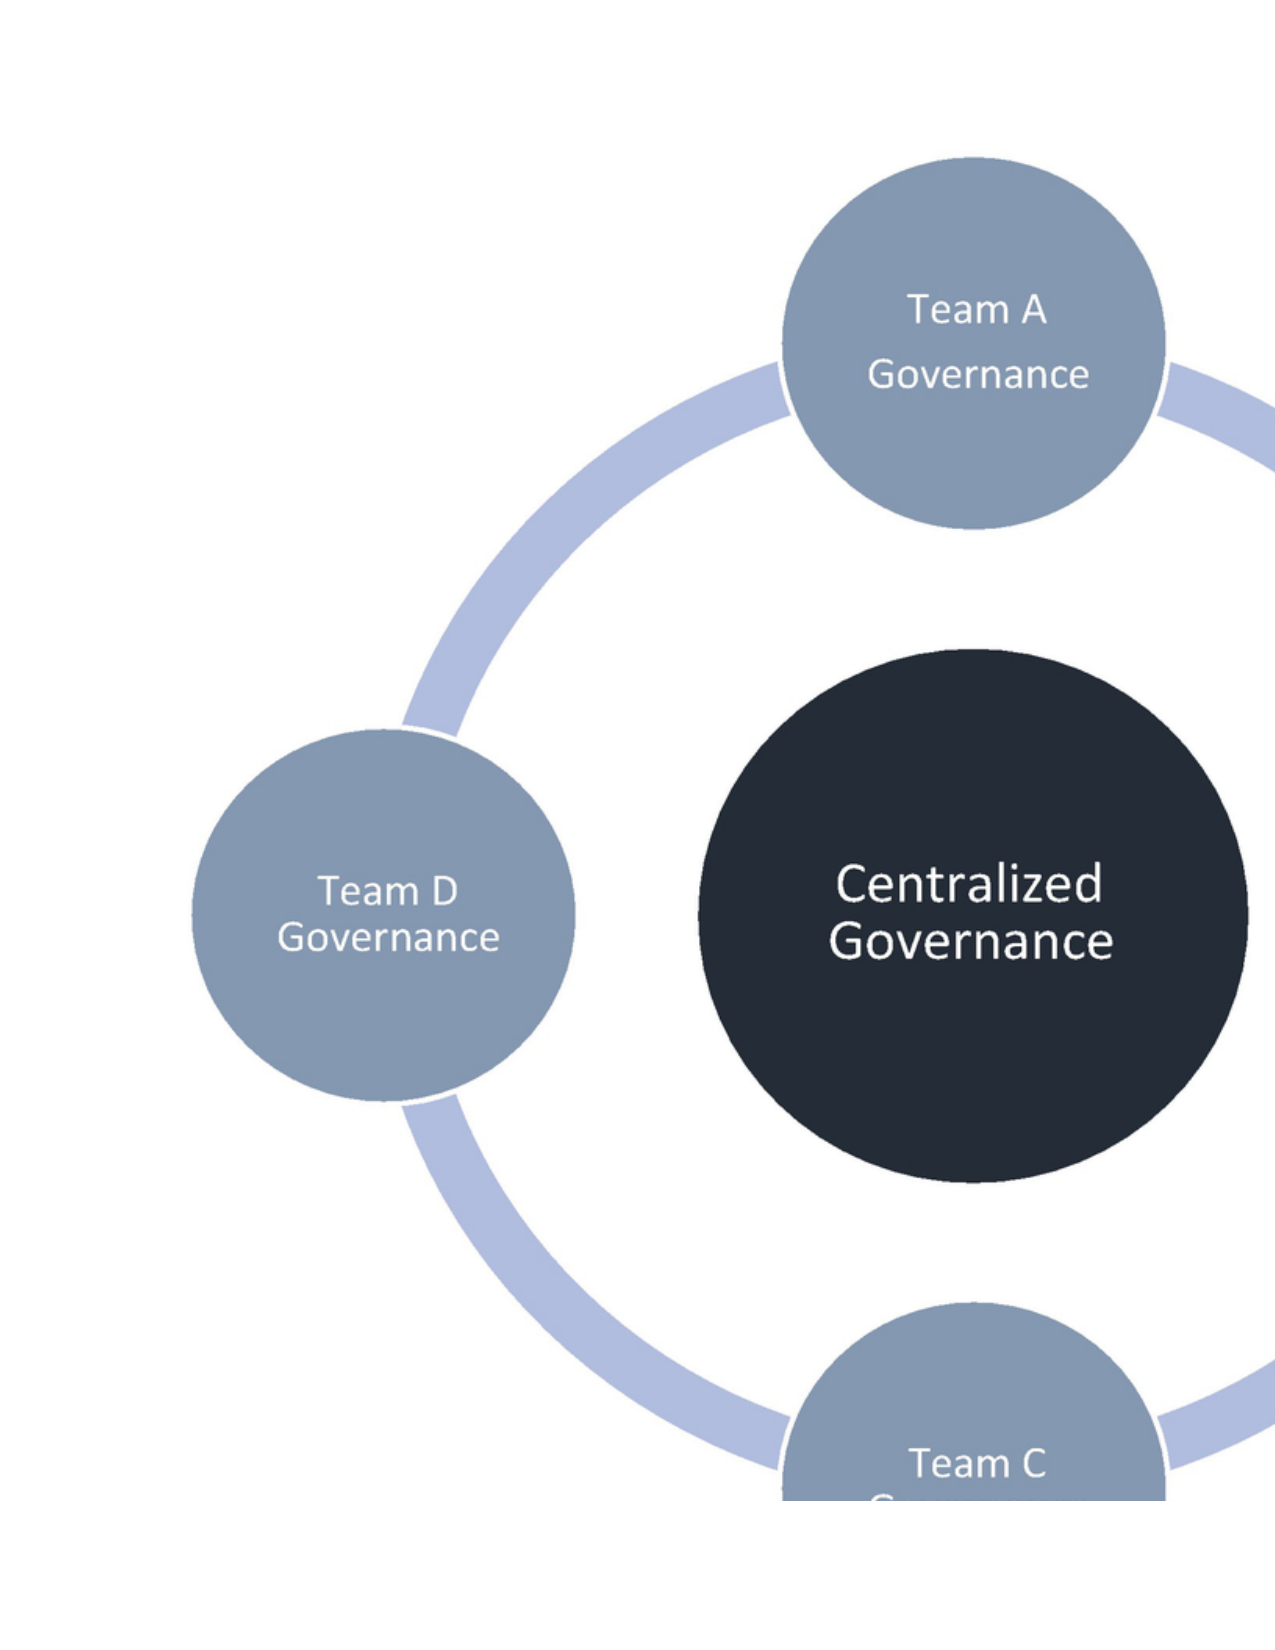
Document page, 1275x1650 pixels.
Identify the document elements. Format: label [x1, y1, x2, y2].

picture [187, 150, 1275, 1501]
